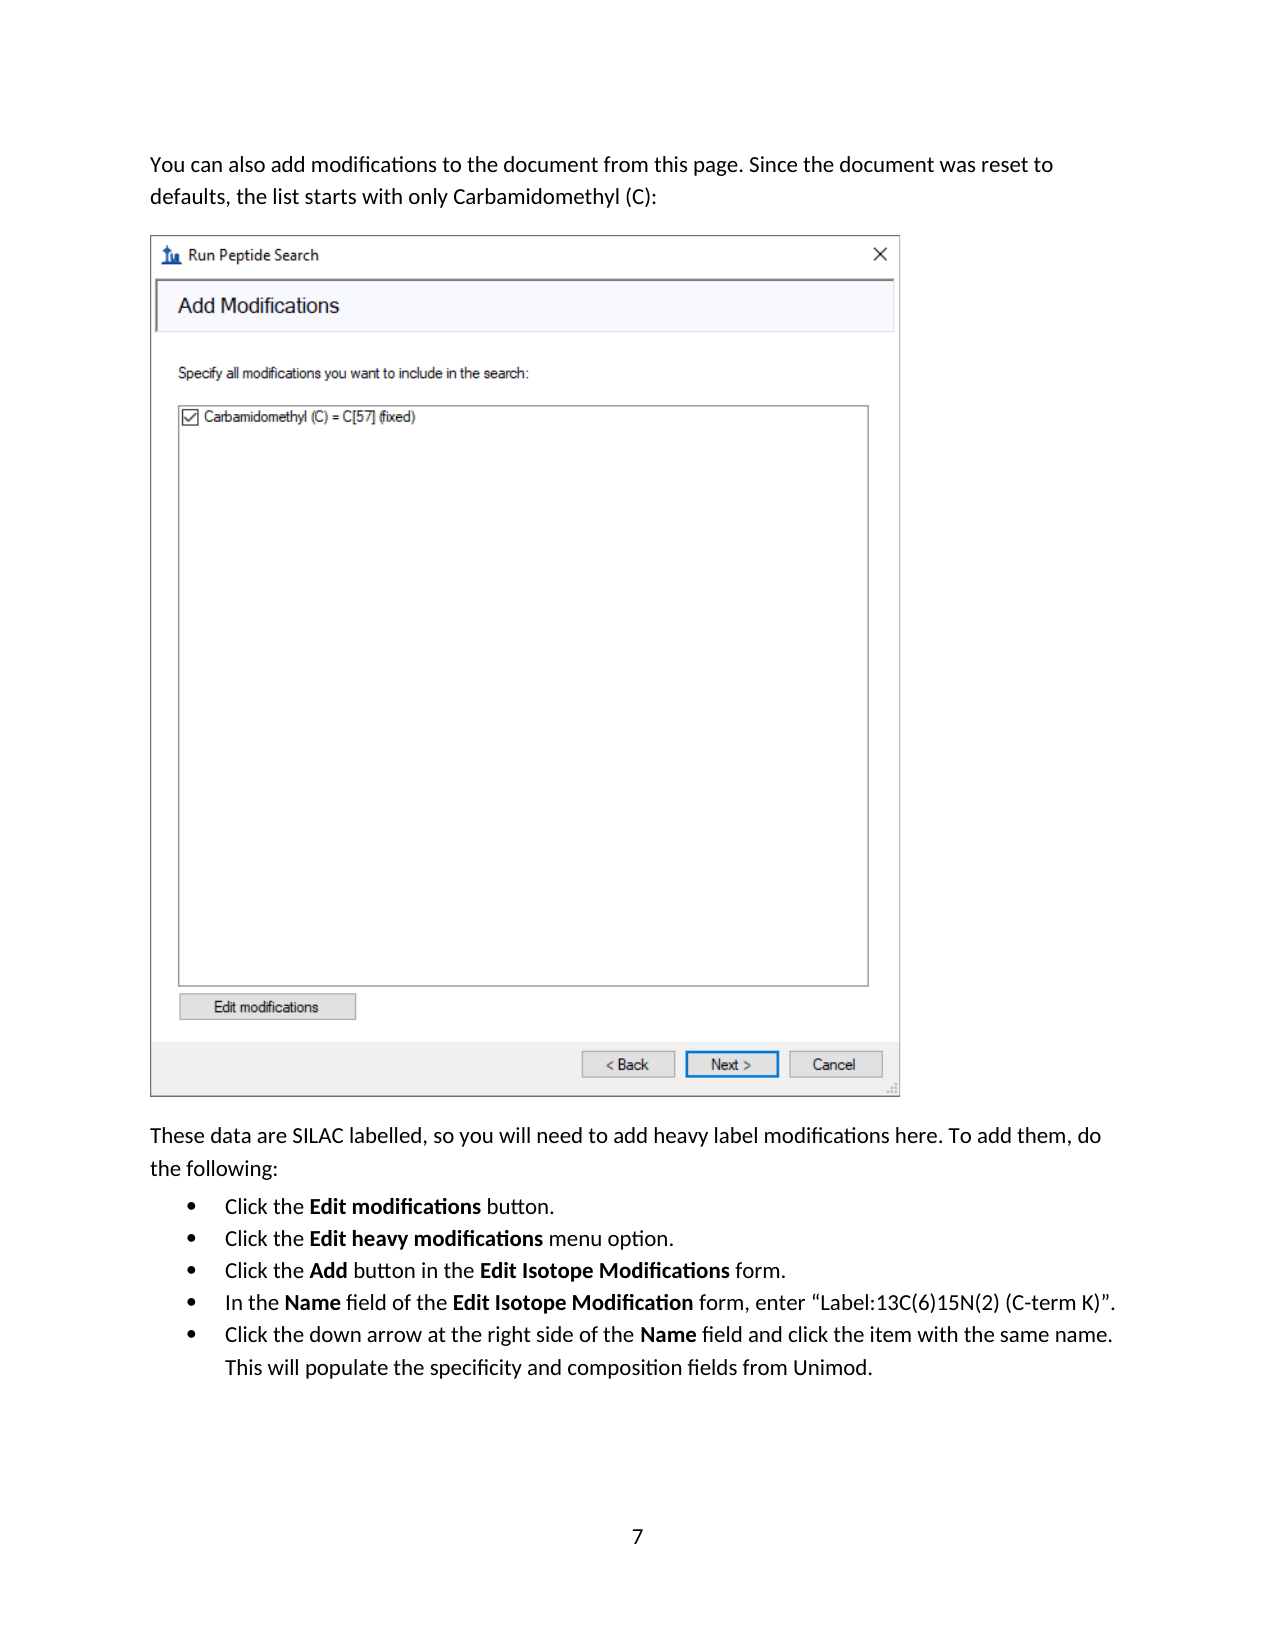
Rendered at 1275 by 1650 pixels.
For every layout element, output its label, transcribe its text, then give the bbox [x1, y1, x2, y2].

list In the Name field of the Edit Isotope Modification form, enter “Label:13C(6)15N(2) (C-term K)”. [187, 1288, 1125, 1316]
list Click the Add button in the Edit Isotope Modifications form. [187, 1256, 1125, 1284]
list Click the Edit modifications button. [187, 1192, 1125, 1220]
picture [150, 235, 901, 1097]
text You can also add modifications to the document from this page. Since the document was reset to defaults, the list starts with only Carbamidomethyl (C): [150, 150, 1125, 210]
list Click the Edit heavy modifications menu option. [187, 1224, 1125, 1252]
text These data are SILAC labelled, so you will need to add heavy label modifications here. To add them, do the following: [150, 1122, 1125, 1182]
